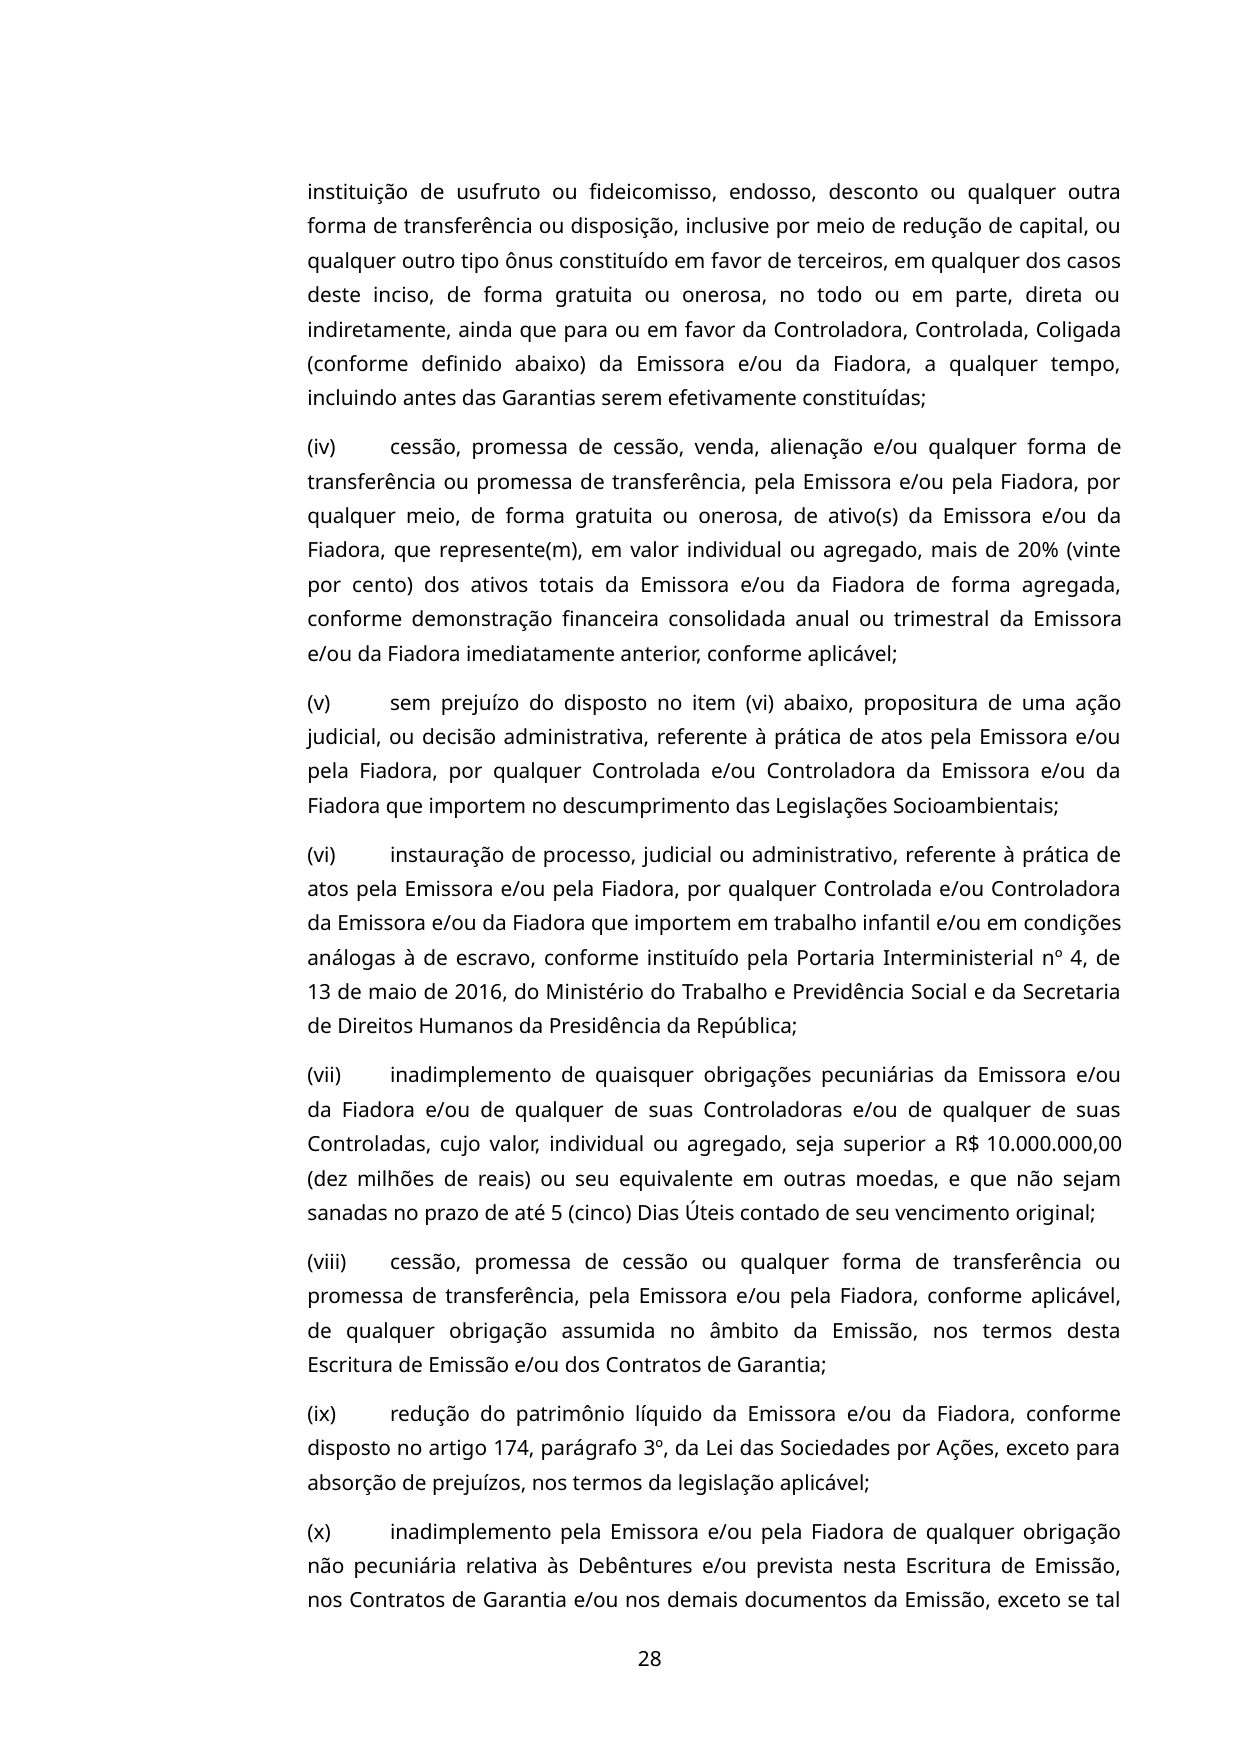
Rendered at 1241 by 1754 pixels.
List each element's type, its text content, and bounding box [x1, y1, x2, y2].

text redução do patrimônio líquido da Emissora e/ou da Fiadora, conforme disposto no artigo 174, parágrafo 3º, da Lei das Sociedades por Ações, exceto para absorção de prejuízos, nos termos da legislação aplicável; [307, 1399, 1122, 1496]
text cessão, promessa de cessão, venda, alienação e/ou qualquer forma de transferência ou promessa de transferência, pela Emissora e/ou pela Fiadora, por qualquer meio, de forma gratuita ou onerosa, de ativo(s) da Emissora e/ou da Fiadora, que represente(m), em valor individual ou agregado, mais de 20% (vinte por cento) dos ativos totais da Emissora e/ou da Fiadora de forma agregada, conforme demonstração financeira consolidada anual ou trimestral da Emissora e/ou da Fiadora imediatamente anterior, conforme aplicável; [307, 432, 1122, 667]
text instauração de processo, judicial ou administrativo, referente à prática de atos pela Emissora e/ou pela Fiadora, por qualquer Controlada e/ou Controladora da Emissora e/ou da Fiadora que importem em trabalho infantil e/ou em condições análogas à de escravo, conforme instituído pela Portaria Interministerial nº 4, de 13 de maio de 2016, do Ministério do Trabalho e Previdência Social e da Secretaria de Direitos Humanos da Presidência da República; [307, 840, 1122, 1040]
text sem prejuízo do disposto no item (vi) abaixo, propositura de uma ação judicial, ou decisão administrativa, referente à prática de atos pela Emissora e/ou pela Fiadora, por qualquer Controlada e/ou Controladora da Emissora e/ou da Fiadora que importem no descumprimento das Legislações Socioambientais; [307, 688, 1122, 819]
text cessão, promessa de cessão ou qualquer forma de transferência ou promessa de transferência, pela Emissora e/ou pela Fiadora, conforme aplicável, de qualquer obrigação assumida no âmbito da Emissão, nos termos desta Escritura de Emissão e/ou dos Contratos de Garantia; [307, 1247, 1122, 1378]
text inadimplemento de quaisquer obrigações pecuniárias da Emissora e/ou da Fiadora e/ou de qualquer de suas Controladoras e/ou de qualquer de suas Controladas, cujo valor, individual ou agregado, seja superior a R$ 10.000.000,00 (dez milhões de reais) ou seu equivalente em outras moedas, e que não sejam sanadas no prazo de até 5 (cinco) Dias Úteis contado de seu vencimento original; [307, 1061, 1122, 1226]
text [307, 1517, 1122, 1614]
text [307, 177, 1122, 412]
